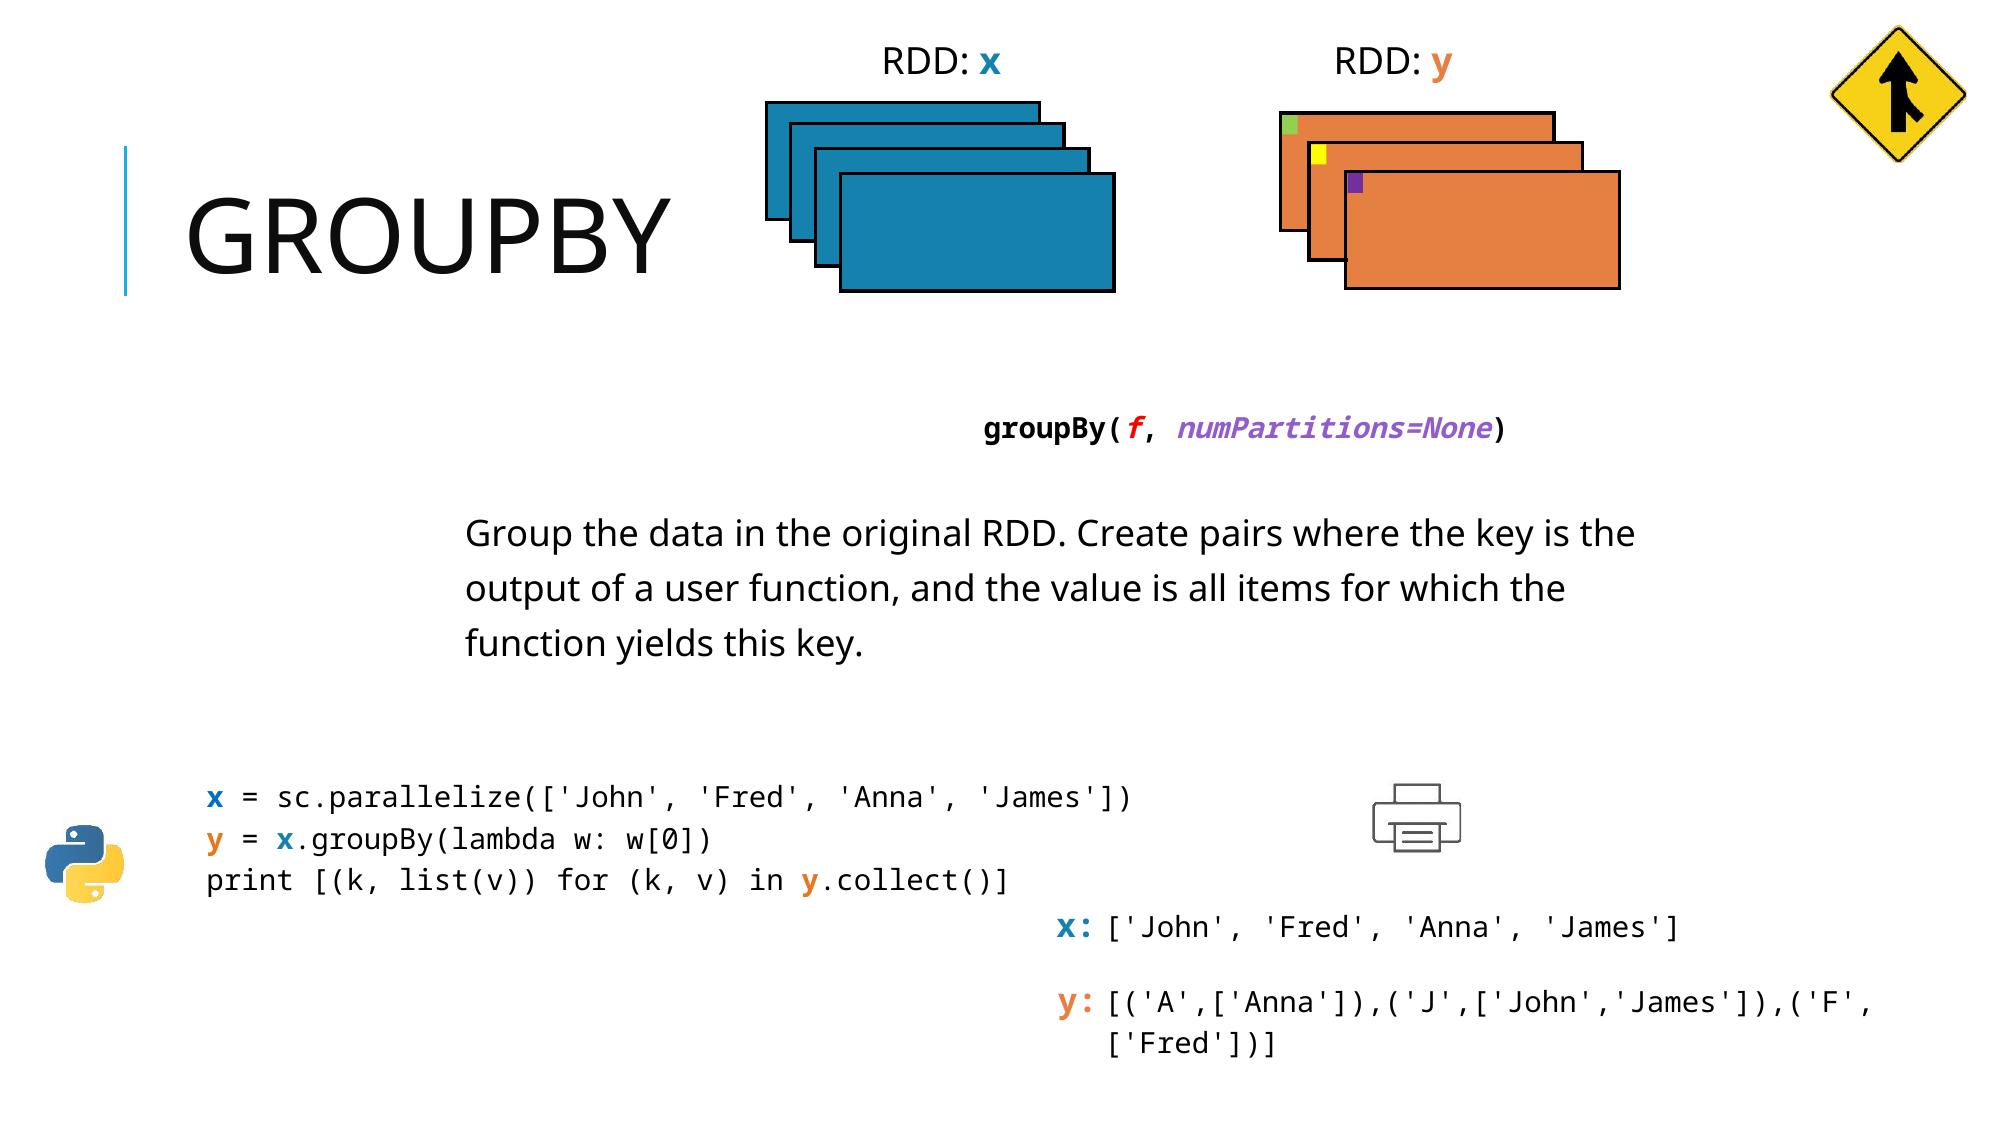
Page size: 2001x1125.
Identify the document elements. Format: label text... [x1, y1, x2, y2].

picture [1829, 85, 1967, 162]
text Group the data in the original RDD. Create pairs where the key is the output of a user function, and the value is all items for which the function yields this key. [464, 507, 1646, 667]
text RDD: x RDD: y [881, 34, 1977, 85]
picture [37, 817, 130, 910]
picture [1829, 25, 1967, 34]
list ['John', 'Fred', 'Anna', 'James'] [1056, 902, 1977, 947]
text x = sc.parallelize(['John', 'Fred', 'Anna', 'James']) [206, 777, 1977, 816]
text GROUPBY [183, 162, 1977, 304]
text print [(k, list(v)) for (k, v) in y.collect()] [206, 859, 1977, 898]
list [('A',['Anna']),('J',['John','James']),('F',['Fred'])] [1057, 977, 1977, 1062]
text groupBy(f, numPartitions=None) [983, 407, 1977, 447]
text y = x.groupBy(lambda w: w[0]) [206, 818, 1977, 858]
